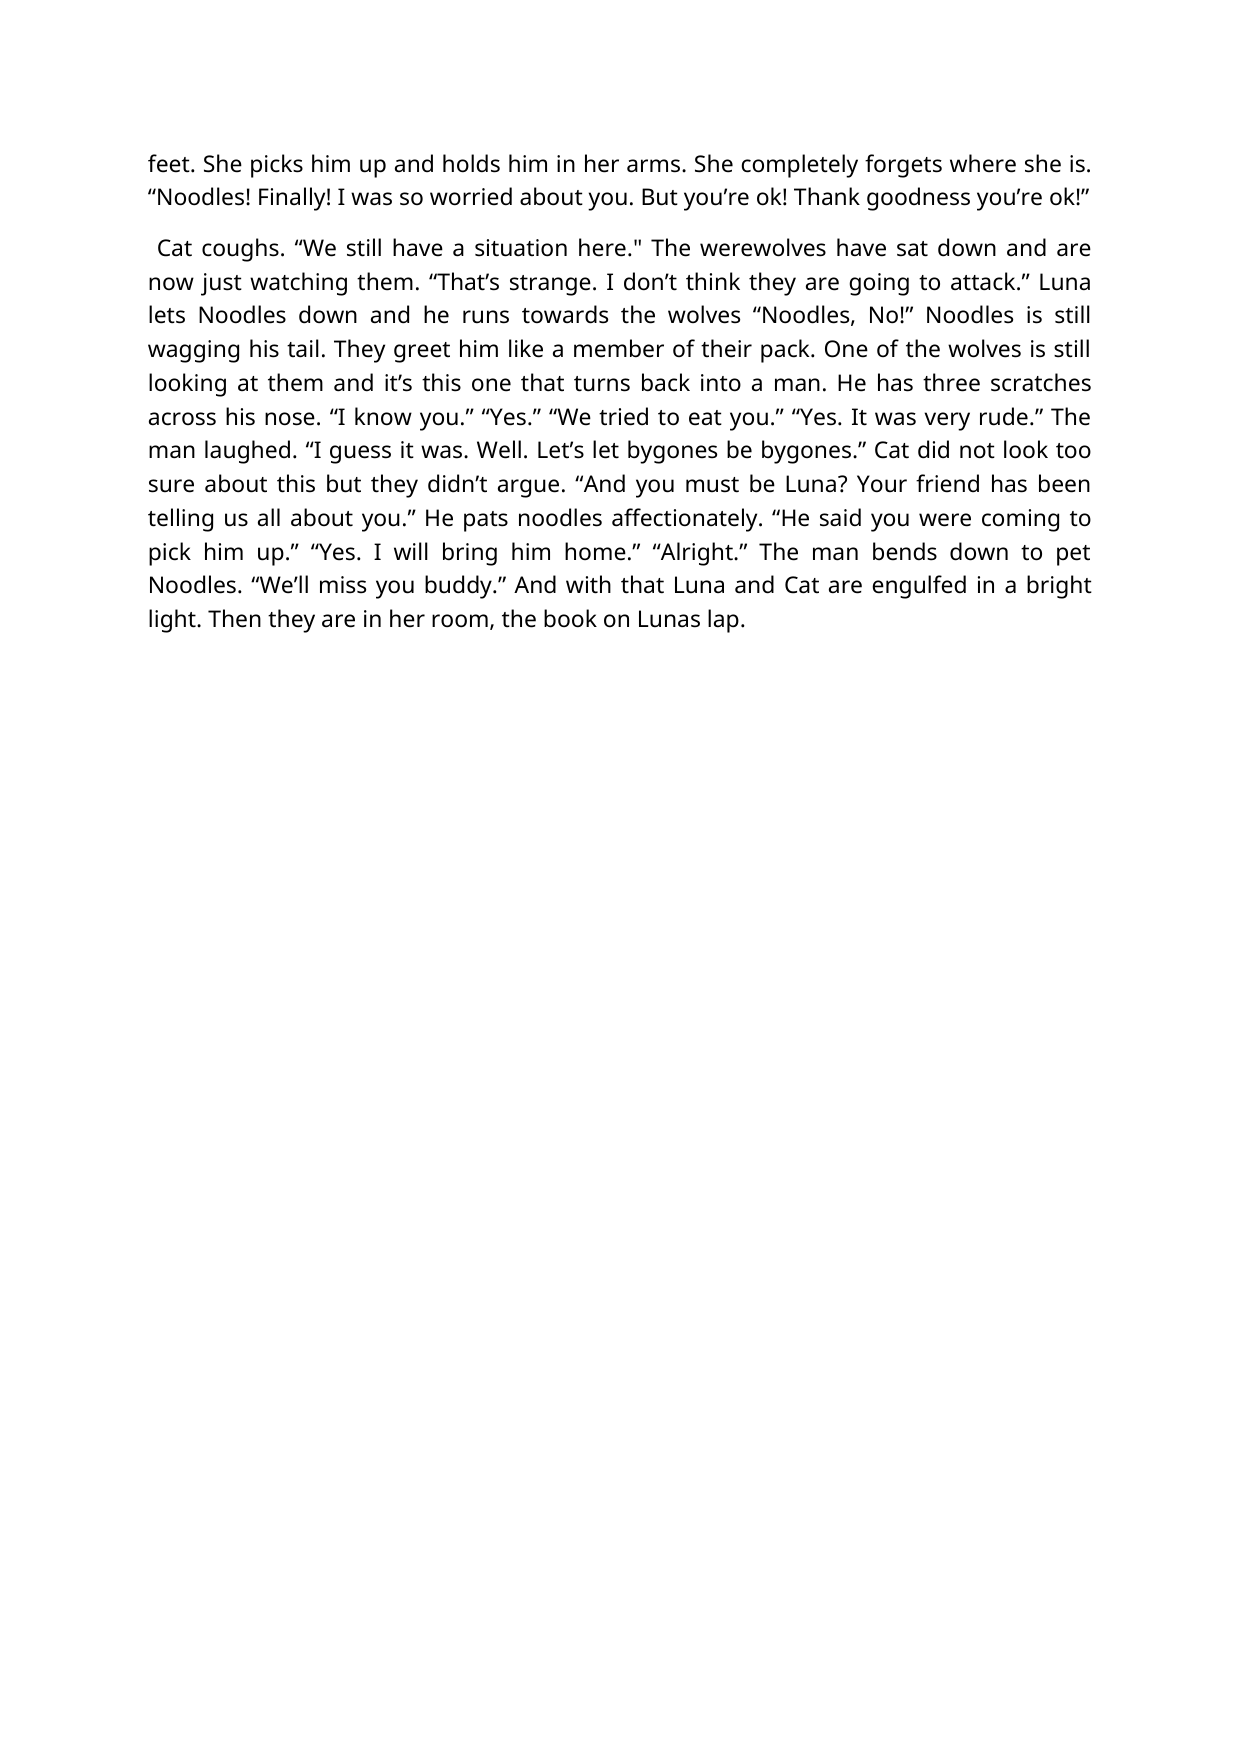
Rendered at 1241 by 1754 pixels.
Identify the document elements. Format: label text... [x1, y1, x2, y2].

text Cat coughs. “We still have a situation here." The werewolves have sat down and are now just watching them. “That’s strange. I don’t think they are going to attack.” Luna lets Noodles down and he runs towards the wolves “Noodles, No!” Noodles is still wagging his tail. They greet him like a member of their pack. One of the wolves is still looking at them and it’s this one that turns back into a man. He has three scratches across his nose. “I know you.” “Yes.” “We tried to eat you.” “Yes. It was very rude.” The man laughed. “I guess it was. Well. Let’s let bygones be bygones.” Cat did not look too sure about this but they didn’t argue. “And you must be Luna? Your friend has been telling us all about you.” He pats noodles affectionately. “He said you were coming to pick him up.” “Yes. I will bring him home.” “Alright.” The man bends down to pet Noodles. “We’ll miss you buddy.” And with that Luna and Cat are engulfed in a bright light. Then they are in her room, the book on Lunas lap. [148, 232, 1093, 634]
